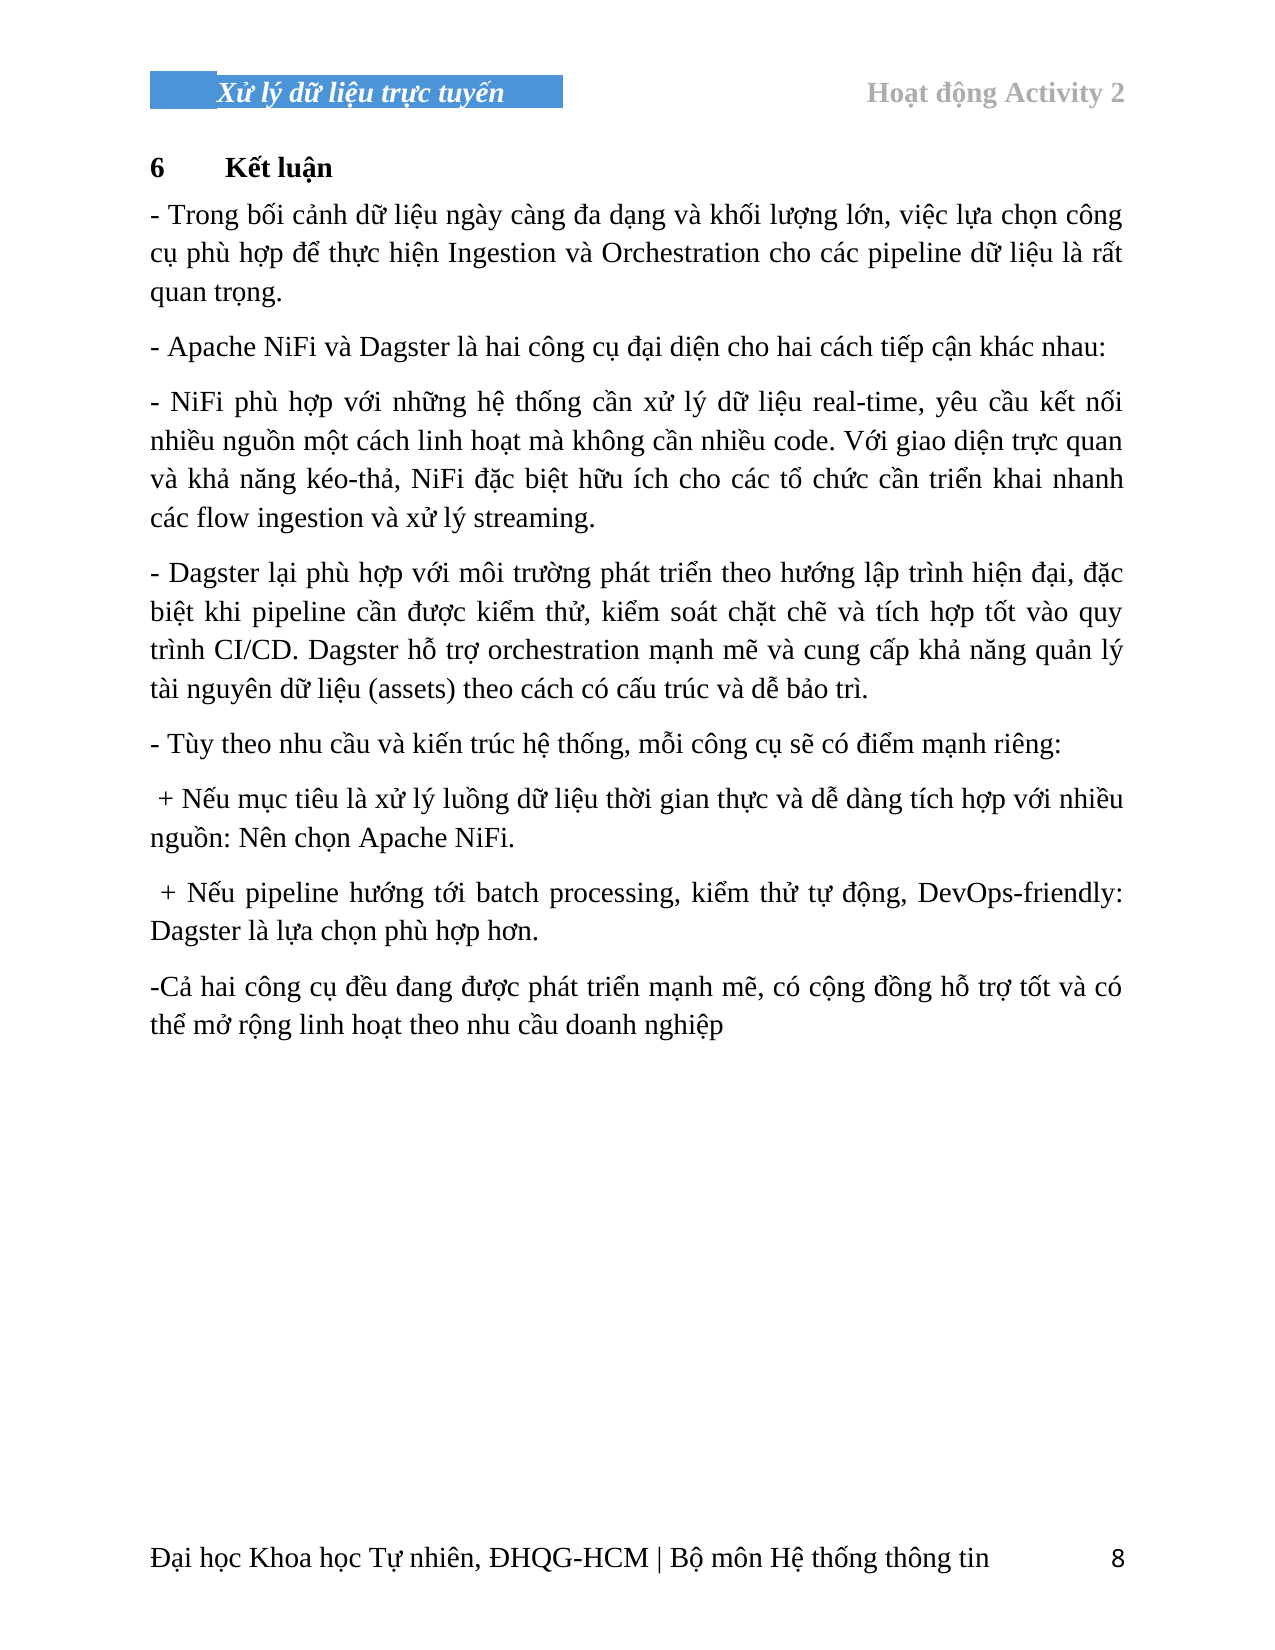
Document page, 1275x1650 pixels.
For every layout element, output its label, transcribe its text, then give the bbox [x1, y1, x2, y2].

text + Nếu pipeline hướng tới batch processing, kiểm thử tự động, DevOps-friendly: Dagster là lựa chọn phù hợp hơn. [150, 875, 1125, 947]
text - Trong bối cảnh dữ liệu ngày càng đa dạng và khối lượng lớn, việc lựa chọn công cụ phù hợp để thực hiện Ingestion và Orchestration cho các pipeline dữ liệu là rất quan trọng. [150, 197, 1125, 307]
text - Tùy theo nhu cầu và kiến trúc hệ thống, mỗi công cụ sẽ có điểm mạnh riêng: [150, 726, 1125, 759]
subtitle Kết luận [150, 150, 1125, 183]
text - NiFi phù hợp với những hệ thống cần xử lý dữ liệu real-time, yêu cầu kết nối nhiều nguồn một cách linh hoạt mà không cần nhiều code. Với giao diện trực quan và khả năng kéo-thả, NiFi đặc biệt hữu ích cho các tổ chức cần triển khai nhanh các flow ingestion và xử lý streaming. [150, 384, 1125, 533]
text -Cả hai công cụ đều đang được phát triển mạnh mẽ, có cộng đồng hỗ trợ tốt và có thể mở rộng linh hoạt theo nhu cầu doanh nghiệp [150, 969, 1125, 1041]
text + Nếu mục tiêu là xử lý luồng dữ liệu thời gian thực và dễ dàng tích hợp với nhiều nguồn: Nên chọn Apache NiFi. [150, 781, 1125, 853]
text - Apache NiFi và Dagster là hai công cụ đại diện cho hai cách tiếp cận khác nhau: [150, 329, 1125, 363]
text - Dagster lại phù hợp với môi trường phát triển theo hướng lập trình hiện đại, đặc biệt khi pipeline cần được kiểm thử, kiểm soát chặt chẽ và tích hợp tốt vào quy trình CI/CD. Dagster hỗ trợ orchestration mạnh mẽ và cung cấp khả năng quản lý tài nguyên dữ liệu (assets) theo cách có cấu trúc và dễ bảo trì. [150, 555, 1125, 704]
